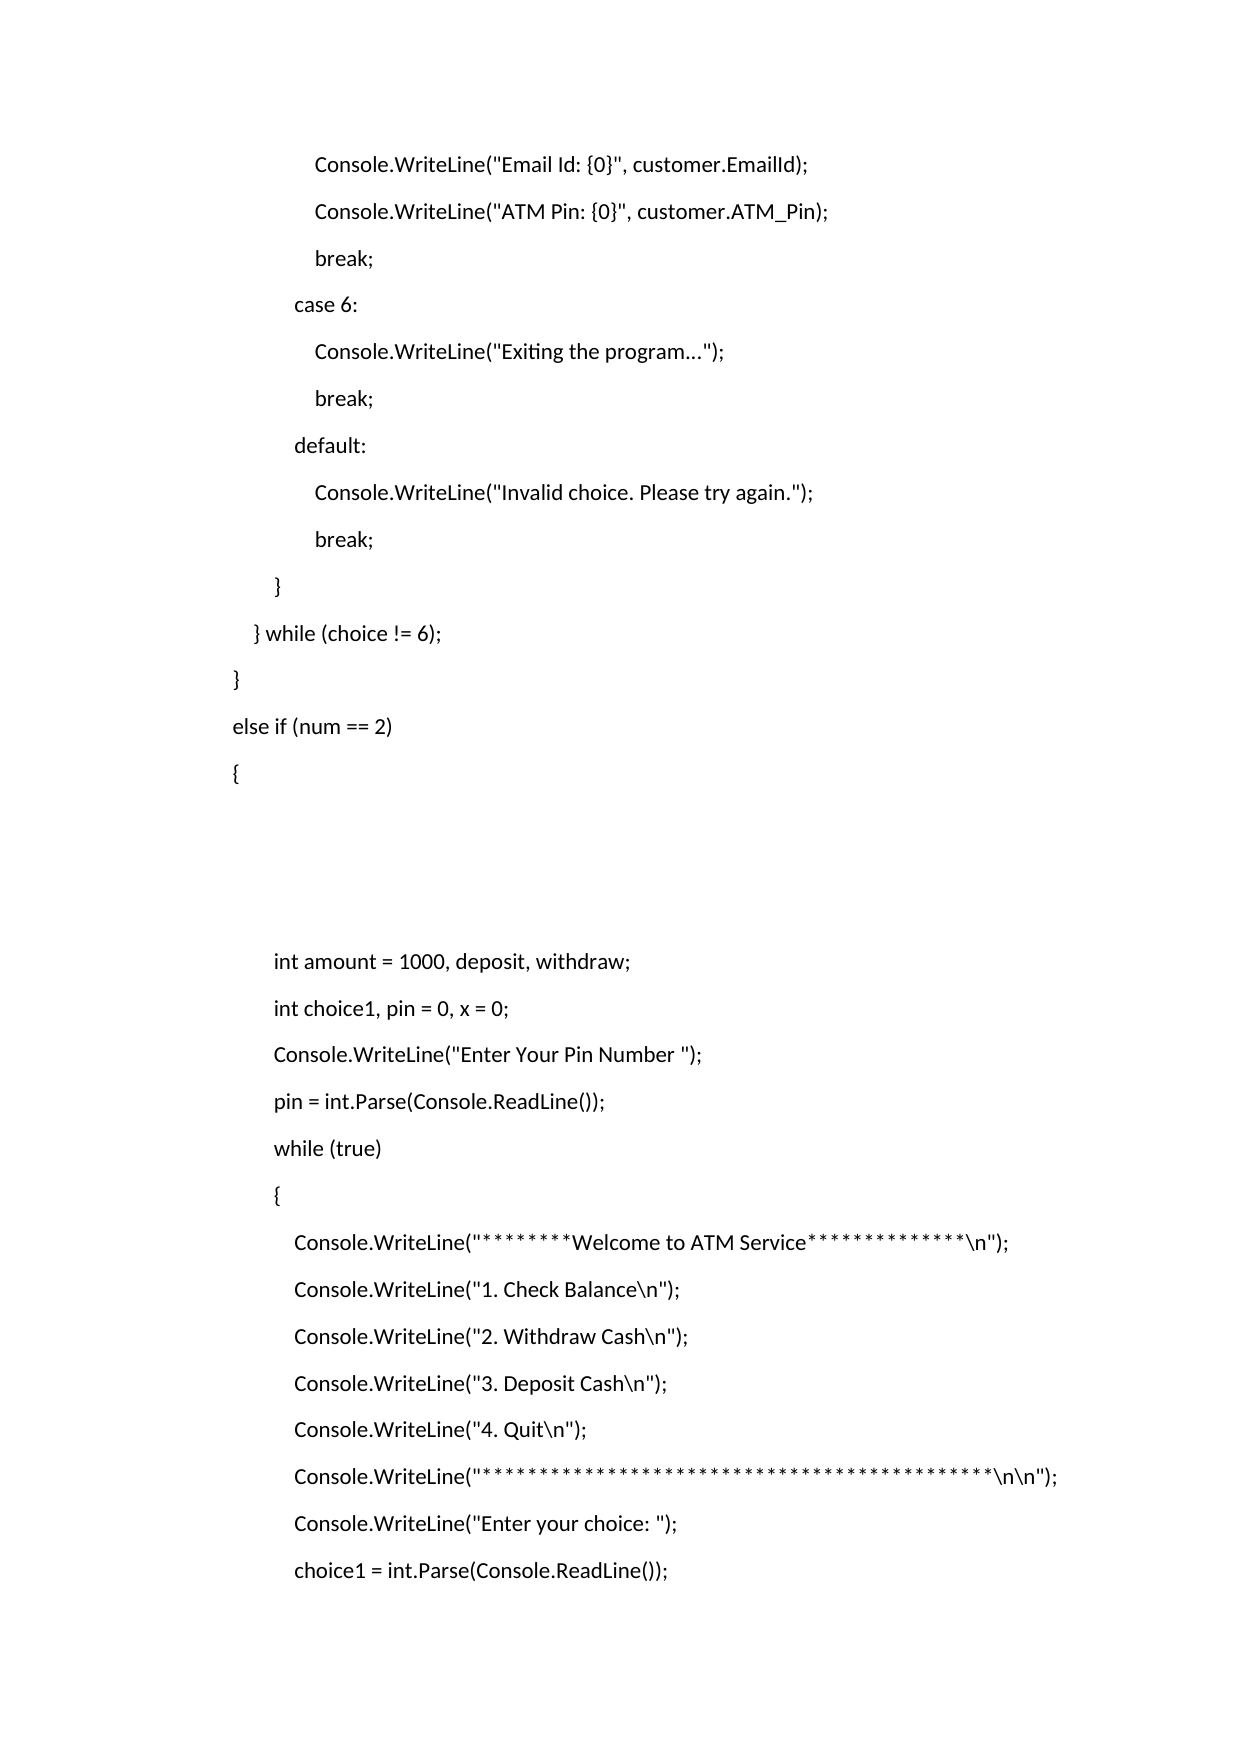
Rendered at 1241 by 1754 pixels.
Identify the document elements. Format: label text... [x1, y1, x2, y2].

text } while (choice != 6); [150, 619, 1090, 647]
text case 6: [150, 291, 1090, 319]
text } [150, 572, 1090, 600]
text break; [150, 244, 1090, 272]
text Console.WriteLine("2. Withdraw Cash\n"); [150, 1322, 1090, 1350]
text Console.WriteLine("Enter Your Pin Number "); [150, 1041, 1090, 1069]
text while (true) [150, 1134, 1090, 1162]
text Console.WriteLine("Invalid choice. Please try again."); [150, 478, 1090, 506]
text Console.WriteLine("Enter your choice: "); [150, 1509, 1090, 1537]
text int amount = 1000, deposit, withdraw; [150, 947, 1090, 975]
text Console.WriteLine("********Welcome to ATM Service**************\n"); [150, 1228, 1090, 1256]
text Console.WriteLine("Exiting the program..."); [150, 337, 1090, 366]
text Console.WriteLine("*********************************************\n\n"); [150, 1462, 1090, 1491]
text Console.WriteLine("ATM Pin: {0}", customer.ATM_Pin); [150, 197, 1090, 225]
text choice1 = int.Parse(Console.ReadLine()); [150, 1556, 1090, 1584]
text int choice1, pin = 0, x = 0; [150, 994, 1090, 1022]
text Console.WriteLine("3. Deposit Cash\n"); [150, 1369, 1090, 1397]
text break; [150, 384, 1090, 412]
text break; [150, 525, 1090, 553]
text } [150, 666, 1090, 694]
text { [150, 759, 1090, 787]
text else if (num == 2) [150, 712, 1090, 741]
text Console.WriteLine("4. Quit\n"); [150, 1416, 1090, 1444]
text Console.WriteLine("Email Id: {0}", customer.EmailId); [150, 150, 1090, 178]
text pin = int.Parse(Console.ReadLine()); [150, 1087, 1090, 1116]
text default: [150, 431, 1090, 459]
text { [150, 1181, 1090, 1209]
text Console.WriteLine("1. Check Balance\n"); [150, 1275, 1090, 1303]
